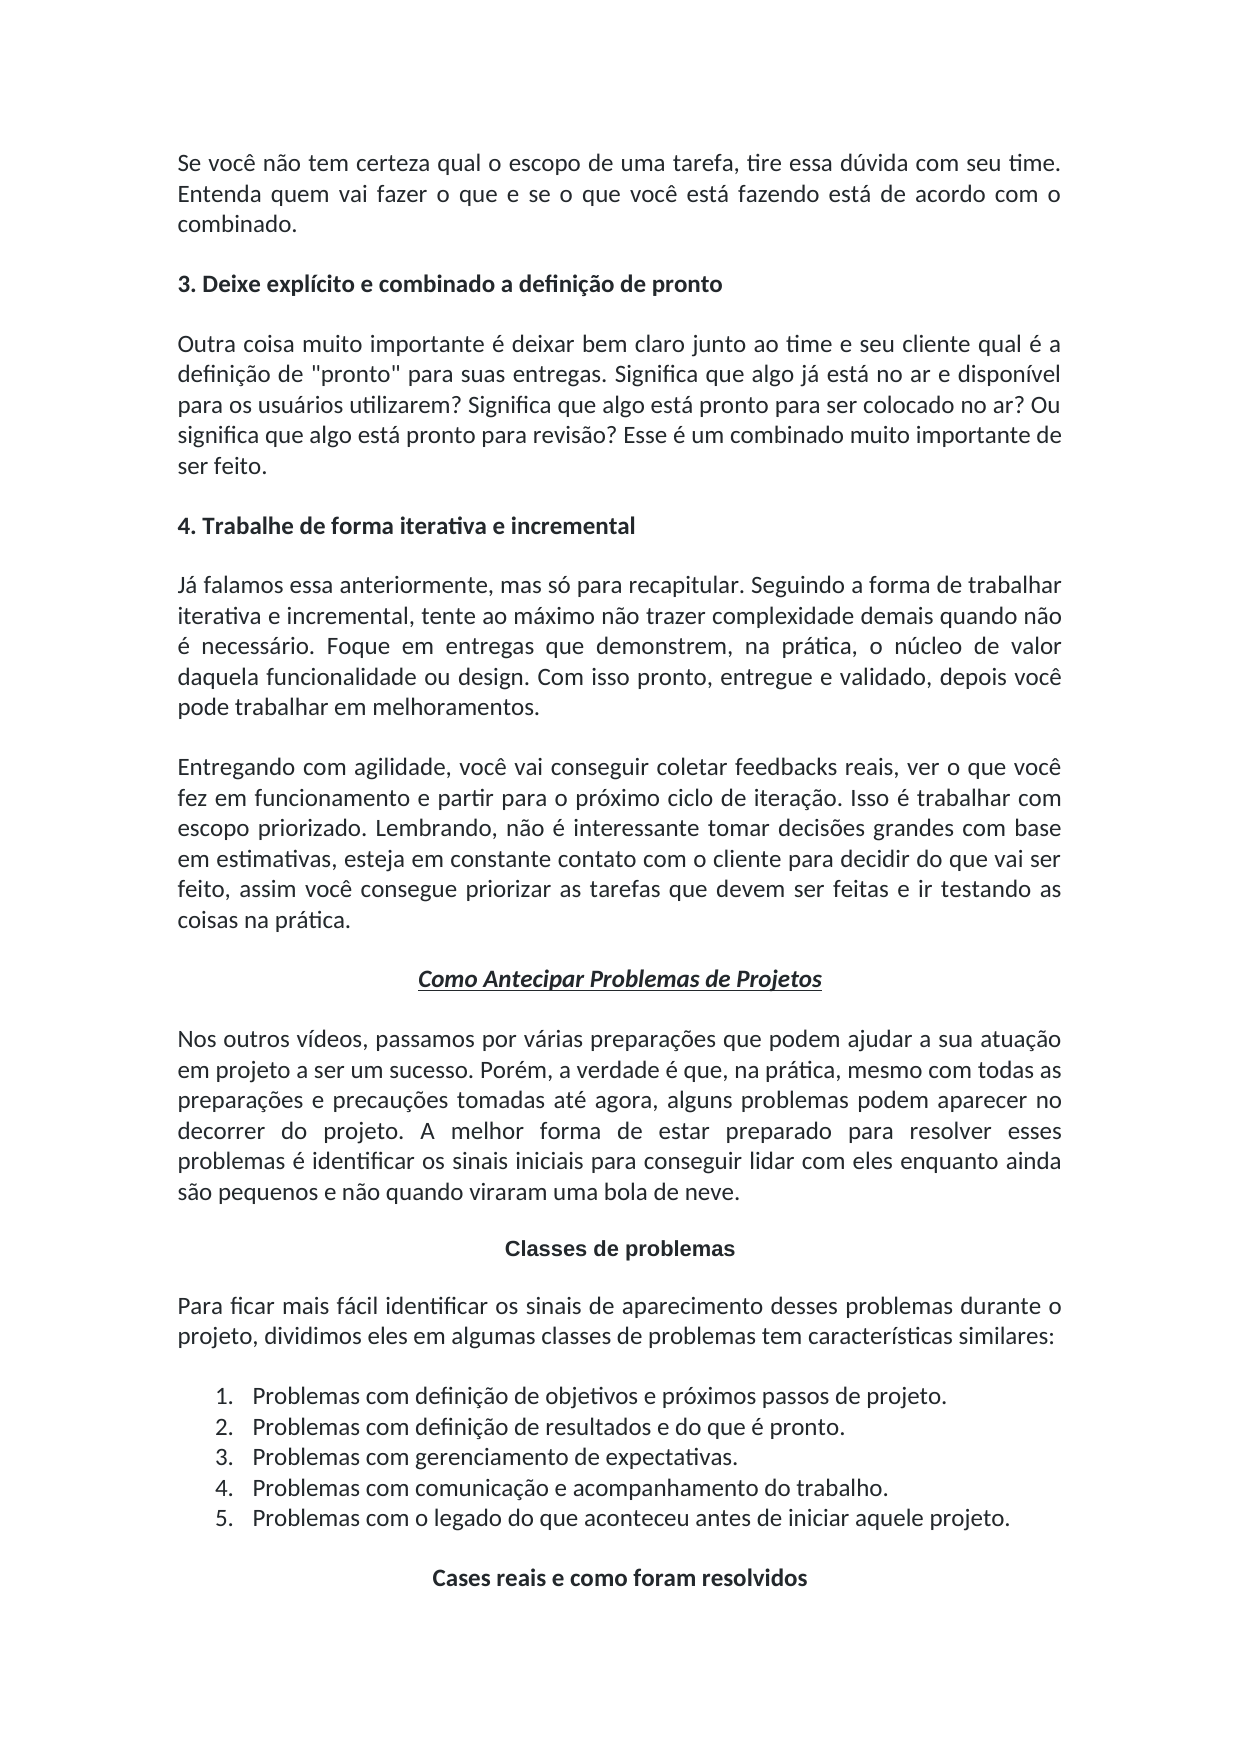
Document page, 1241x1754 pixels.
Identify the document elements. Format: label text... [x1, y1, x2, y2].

text Outra coisa muito importante é deixar bem claro junto ao time e seu cliente qual é a definição de "pronto" para suas entregas. Significa que algo já está no ar e disponível para os usuários utilizarem? Significa que algo está pronto para ser colocado no ar? Ou significa que algo está pronto para revisão? Esse é um combinado muito importante de ser feito. [177, 328, 1063, 481]
text Nos outros vídeos, passamos por várias preparações que podem ajudar a sua atuação em projeto a ser um sucesso. Porém, a verdade é que, na prática, mesmo com todas as preparações e precauções tomadas até agora, alguns problemas podem aparecer no decorrer do projeto. A melhor forma de estar preparado para resolver esses problemas é identificar os sinais iniciais para conseguir lidar com eles enquanto ainda são pequenos e não quando viraram uma bola de neve. [177, 1023, 1063, 1206]
text Se você não tem certeza qual o escopo de uma tarefa, tire essa dúvida com seu time. Entenda quem vai fazer o que e se o que você está fazendo está de acordo com o combinado. [177, 148, 1063, 239]
list Problemas com comunicação e acompanhamento do trabalho. [215, 1472, 1063, 1502]
list Problemas com definição de objetivos e próximos passos de projeto. [215, 1380, 1063, 1411]
text Entregando com agilidade, você vai conseguir coletar feedbacks reais, ver o que você fez em funcionamento e partir para o próximo ciclo de iteração. Isso é trabalhar com escopo priorizado. Lembrando, não é interessante tomar decisões grandes com base em estimativas, esteja em constante contato com o cliente para decidir do que vai ser feito, assim você consegue priorizar as tarefas que devem ser feitas e ir testando as coisas na prática. [177, 751, 1063, 934]
list Problemas com gerenciamento de expectativas. [215, 1441, 1063, 1472]
text Como Antecipar Problemas de Projetos [177, 963, 1063, 994]
text 4. Trabalhe de forma iterativa e incremental [177, 510, 1063, 540]
text Classes de problemas [177, 1236, 1063, 1261]
text Já falamos essa anteriormente, mas só para recapitular. Seguindo a forma de trabalhar iterativa e incremental, tente ao máximo não trazer complexidade demais quando não é necessário. Foque em entregas que demonstrem, na prática, o núcleo de valor daquela funcionalidade ou design. Com isso pronto, entregue e validado, depois você pode trabalhar em melhoramentos. [177, 569, 1063, 722]
list Problemas com o legado do que aconteceu antes de iniciar aquele projeto. [215, 1502, 1063, 1533]
list Problemas com definição de resultados e do que é pronto. [215, 1411, 1063, 1441]
text Cases reais e como foram resolvidos [177, 1562, 1063, 1592]
text 3. Deixe explícito e combinado a definição de pronto [177, 268, 1063, 299]
text Para ficar mais fácil identificar os sinais de aparecimento desses problemas durante o projeto, dividimos eles em algumas classes de problemas tem características similares: [177, 1290, 1063, 1351]
